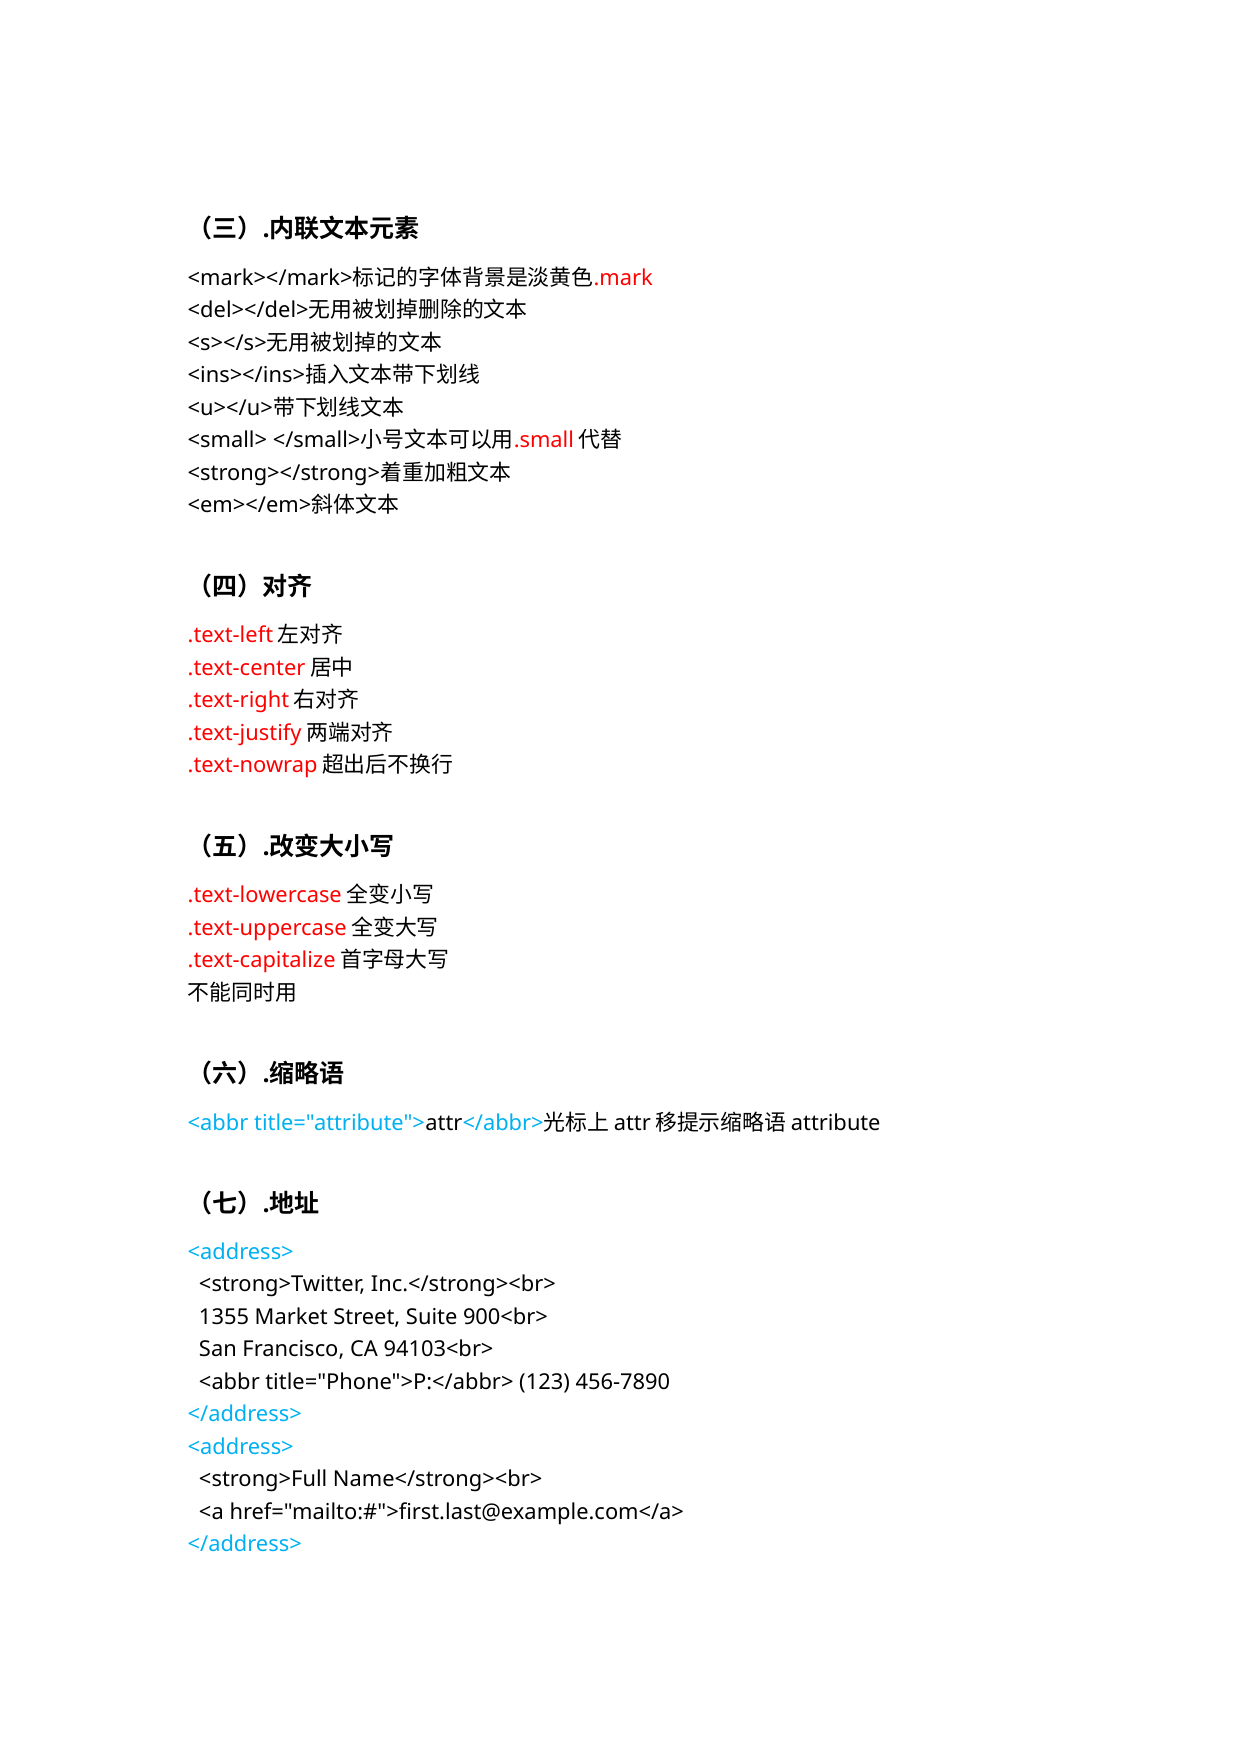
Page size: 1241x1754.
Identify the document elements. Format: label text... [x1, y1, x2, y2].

text 不能同时用 [187, 974, 1053, 1007]
text <strong>Twitter, Inc.</strong><br> [187, 1267, 1053, 1299]
text .text-left左对齐 [187, 617, 1053, 649]
text <address> [187, 1234, 1053, 1267]
text <u></u>带下划线文本 [187, 389, 1053, 422]
text </address> [187, 1527, 1053, 1559]
text <mark></mark>标记的字体背景是淡黄色.mark [187, 259, 1053, 292]
text （三）.内联文本元素 [187, 194, 1053, 259]
text San Francisco, CA 94103<br> [187, 1332, 1053, 1364]
text .text-capitalize首字母大写 [187, 942, 1053, 974]
text （七）.地址 [187, 1169, 1053, 1234]
text （四）对齐 [187, 552, 1053, 617]
text <abbr title="Phone">P:</abbr> (123) 456-7890 [187, 1364, 1053, 1397]
text <em></em>斜体文本 [187, 487, 1053, 519]
text .text-justify两端对齐 [187, 714, 1053, 747]
text <a href="mailto:#">first.last@example.com</a> [187, 1494, 1053, 1527]
text <strong></strong>着重加粗文本 [187, 454, 1053, 487]
text .text-lowercase全变小写 [187, 877, 1053, 909]
text <small> </small>小号文本可以用.small代替 [187, 422, 1053, 454]
text .text-uppercase全变大写 [187, 909, 1053, 942]
text <abbr title="attribute">attr</abbr>光标上attr移提示缩略语attribute [187, 1104, 1053, 1137]
text <ins></ins>插入文本带下划线 [187, 357, 1053, 389]
text </address> [187, 1397, 1053, 1429]
text （六）.缩略语 [187, 1039, 1053, 1104]
text .text-center居中 [187, 649, 1053, 682]
text 1355 Market Street, Suite 900<br> [187, 1299, 1053, 1332]
text <s></s>无用被划掉的文本 [187, 324, 1053, 357]
text （五）.改变大小写 [187, 812, 1053, 877]
text <strong>Full Name</strong><br> [187, 1462, 1053, 1494]
text <address> [187, 1429, 1053, 1462]
text <del></del>无用被划掉删除的文本 [187, 292, 1053, 324]
text .text-right右对齐 [187, 682, 1053, 714]
text .text-nowrap超出后不换行 [187, 747, 1053, 779]
